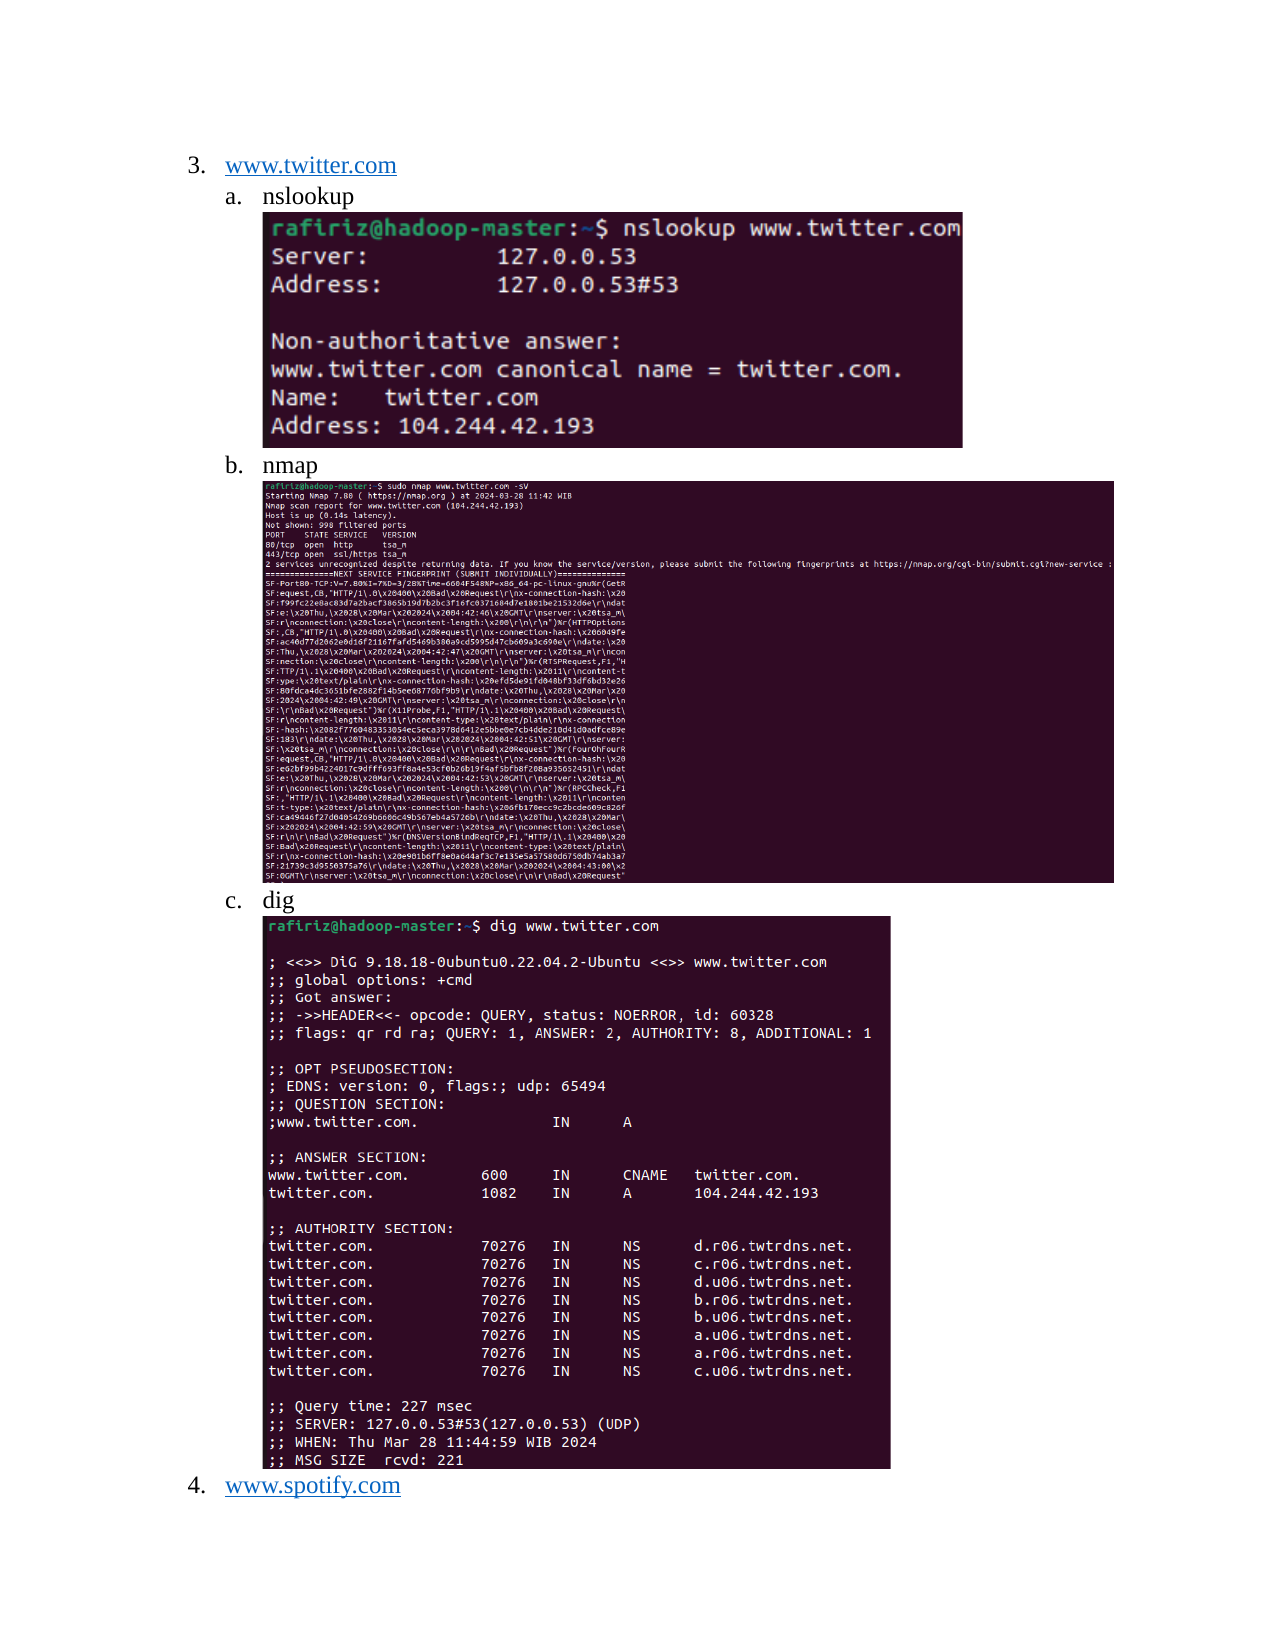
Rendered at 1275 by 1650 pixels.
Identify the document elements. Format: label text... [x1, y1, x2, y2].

list www.twitter.com [187, 150, 1125, 179]
list dig [225, 885, 1125, 914]
picture [262, 481, 1114, 883]
list nslookup [225, 181, 1125, 210]
list www.spotify.com [187, 1471, 1125, 1499]
list nmap [225, 450, 1125, 479]
picture [262, 212, 963, 448]
picture [262, 916, 891, 1469]
